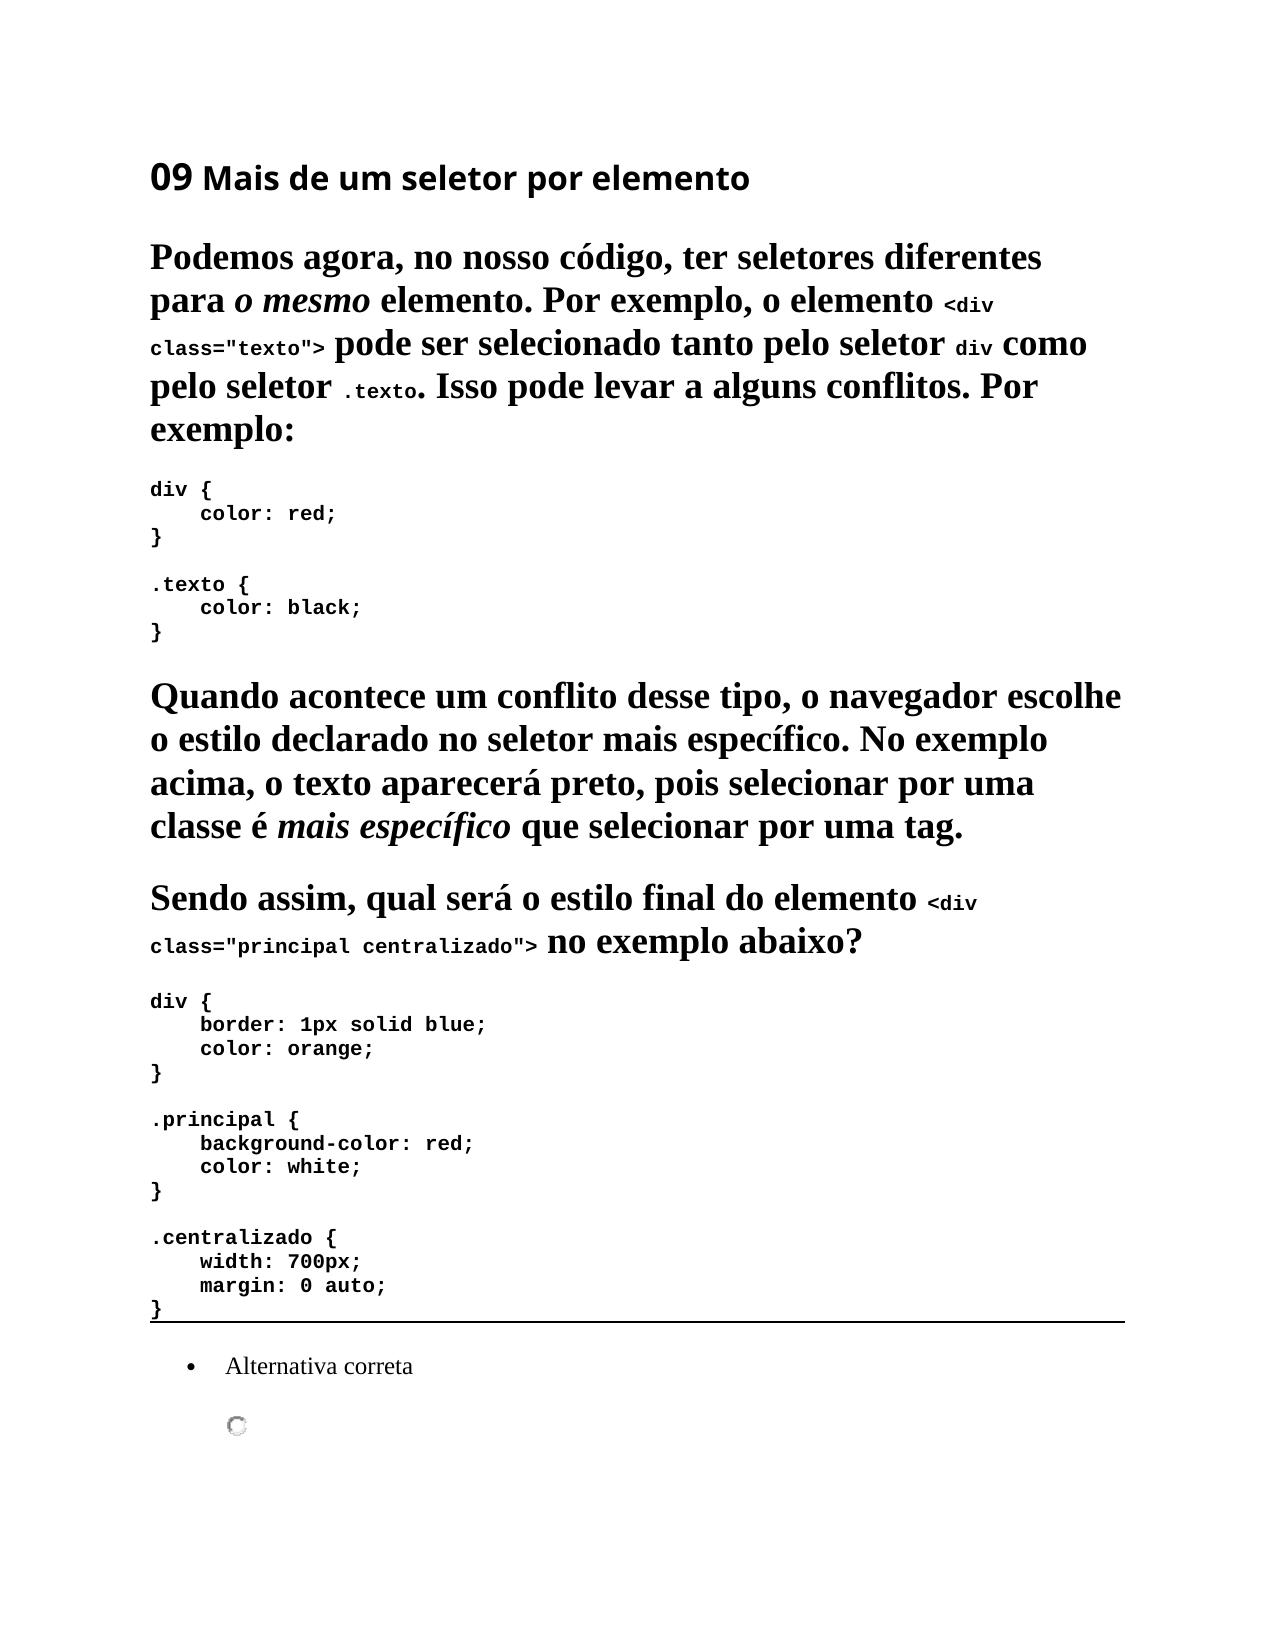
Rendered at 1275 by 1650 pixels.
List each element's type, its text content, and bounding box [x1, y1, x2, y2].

text .centralizado { [150, 1227, 1125, 1251]
text color: orange; [150, 1038, 1125, 1062]
text background-color: red; [150, 1133, 1125, 1156]
text } [150, 1180, 1125, 1204]
text } [150, 1298, 1125, 1321]
text .texto { [150, 574, 1125, 597]
list Alternativa correta [187, 1351, 1125, 1380]
text color: black; [150, 597, 1125, 621]
text .principal { [150, 1109, 1125, 1133]
text div { [150, 479, 1125, 503]
text Podemos agora, no nosso código, ter seletores diferentes para o mesmo elemento. Por exemplo, o elemento <div class="texto"> pode ser selecionado tanto pelo seletor div como pelo seletor .texto. Isso pode levar a alguns conflitos. Por exemplo: [150, 234, 1125, 450]
text div { [150, 991, 1125, 1014]
text margin: 0 auto; [150, 1274, 1125, 1298]
text } [150, 526, 1125, 550]
text Quando acontece um conflito desse tipo, o navegador escolhe o estilo declarado no seletor mais específico. No exemplo acima, o texto aparecerá preto, pois selecionar por uma classe é mais específico que selecionar por uma tag. [150, 674, 1125, 846]
text Sendo assim, qual será o estilo final do elemento <div class="principal centralizado"> no exemplo abaixo? [150, 875, 1125, 962]
text border: 1px solid blue; [150, 1014, 1125, 1038]
text width: 700px; [150, 1251, 1125, 1274]
text } [150, 1062, 1125, 1085]
text } [150, 621, 1125, 644]
text color: red; [150, 503, 1125, 526]
text color: white; [150, 1156, 1125, 1180]
subtitle 09 Mais de um seletor por elemento [150, 150, 1125, 201]
